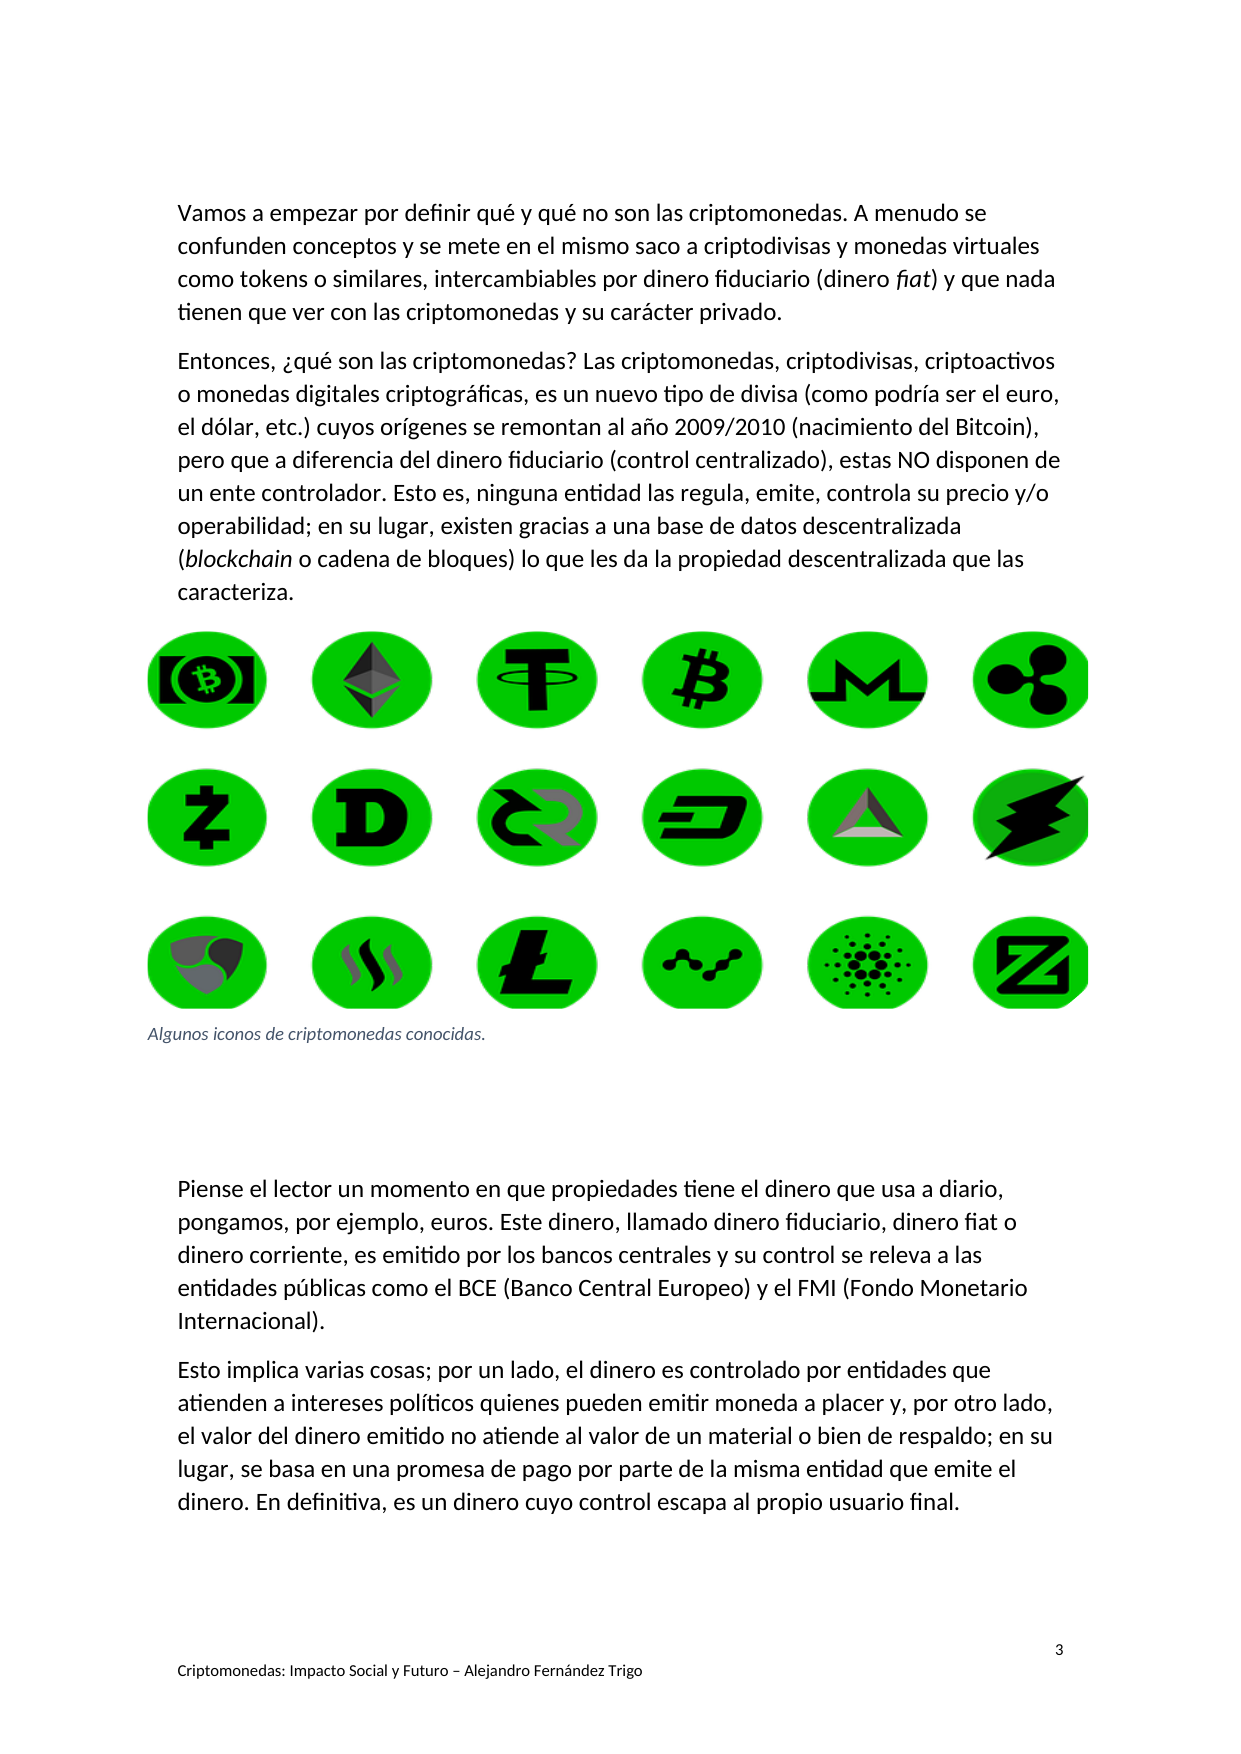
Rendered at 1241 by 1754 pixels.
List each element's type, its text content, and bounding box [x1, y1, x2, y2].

text Entonces, ¿qué son las criptomonedas? Las criptomonedas, criptodivisas, criptoactivos o monedas digitales criptográficas, es un nuevo tipo de divisa (como podría ser el euro, el dólar, etc.) cuyos orígenes se remontan al año 2009/2010 (nacimiento del Bitcoin), pero que a diferencia del dinero fiduciario (control centralizado), estas NO disponen de un ente controlador. Esto es, ninguna entidad las regula, emite, controla su precio y/o operabilidad; en su lugar, existen gracias a una base de datos descentralizada (blockchain o cadena de bloques) lo que les da la propiedad descentralizada que las caracteriza. [177, 346, 1063, 606]
text Vamos a empezar por definir qué y qué no son las criptomonedas. A menudo se confunden conceptos y se mete en el mismo saco a criptodivisas y monedas virtuales como tokens o similares, intercambiables por dinero fiduciario (dinero fiat) y que nada tienen que ver con las criptomonedas y su carácter privado. [177, 197, 1063, 326]
picture [147, 631, 1088, 1009]
text Esto implica varias cosas; por un lado, el dinero es controlado por entidades que atienden a intereses políticos quienes pueden emitir moneda a placer y, por otro lado, el valor del dinero emitido no atiende al valor de un material o bien de respaldo; en su lugar, se basa en una promesa de pago por parte de la misma entidad que emite el dinero. En definitiva, es un dinero cuyo control escapa al propio usuario final. [177, 1354, 1063, 1517]
text Piense el lector un momento en que propiedades tiene el dinero que usa a diario, pongamos, por ejemplo, euros. Este dinero, llamado dinero fiduciario, dinero fiat o dinero corriente, es emitido por los bancos centrales y su control se releva a las entidades públicas como el BCE (Banco Central Europeo) y el FMI (Fondo Monetario Internacional). [177, 1173, 1063, 1336]
